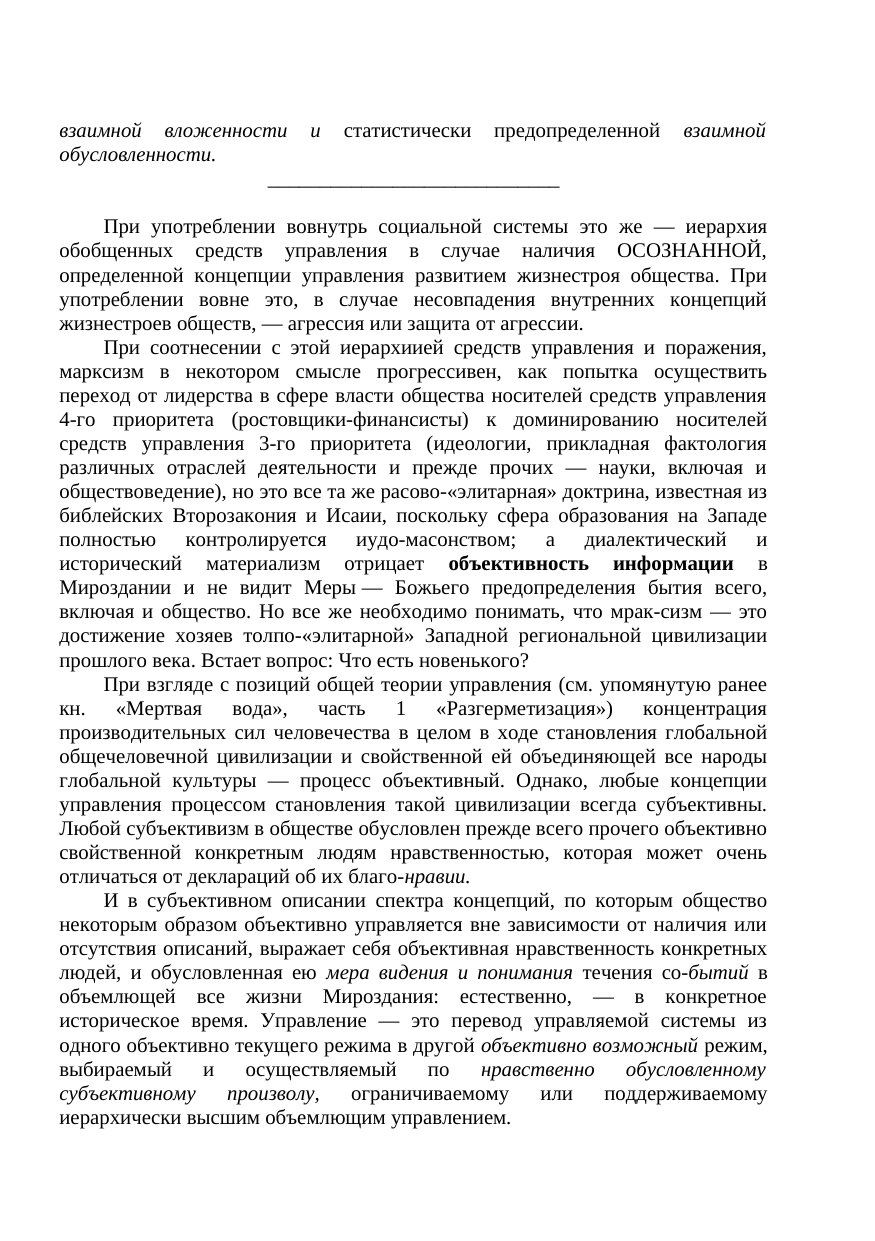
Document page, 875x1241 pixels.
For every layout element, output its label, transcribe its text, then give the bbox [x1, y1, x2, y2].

text При соотнесении с этой иерархиией средств управления и поражения, марксизм в некотором смысле прогрессивен, как попытка осуществить переход от лидерства в сфере власти общества носителей средств управления 4-го приоритета (ростовщики-финансисты) к доминированию носителей средств управления 3-го приоритета (идеологии, прикладная фактология различных отраслей деятельности и прежде прочих — науки, включая и обществоведение), но это все та же расово-«элитарная» доктрина, известная из библейских Второзакония и Исаии, поскольку сфера образования на Западе полностью контролируется иудо-масонством; а диалектический и исторический материализм отрицает объективность информации в Мироздании и не видит Меры — Божьего предопределения бытия всего, включая и общество. Но все же необходимо понимать, что мрак-сизм — это достижение хозяев толпо-«элитарной» Западной региональной цивилизации прошлого века. Встает вопрос: Что есть новенького? [59, 335, 768, 672]
text При взгляде с позиций общей теории управления (см. упомянутую ранее кн. «Мертвая вода», часть 1 «Разгерметизация») концентрация производительных сил человечества в целом в ходе становления глобальной общечеловечной цивилизации и свойственной ей объединяющей все народы глобальной культуры — процесс объективный. Однако, любые концепции управления процессом становления такой цивилизации всегда субъективны. Любой субъективизм в обществе обусловлен прежде всего прочего объективно свойственной конкретным людям нравственностью, которая может очень отличаться от деклараций об их благо-нравии. [59, 672, 768, 888]
text При употреблении вовнутрь социальной системы это же — иерархия обобщенных средств управления в случае наличия ОСОЗНАННОЙ, определенной концепции управления развитием жизнестроя общества. При употреблении вовне это, в случае несовпадения внутренних концепций жизнестроев обществ, — агрессия или защита от агрессии. [59, 214, 768, 335]
text ____________________________ [59, 166, 768, 190]
text И в субъективном описании спектра концепций, по которым общество некоторым образом объективно управляется вне зависимости от наличия или отсутствия описаний, выражает себя объективная нравственность конкретных людей, и обусловленная ею мера видения и понимания течения со-бытий в объемлющей все жизни Мироздания: естественно, — в конкретное историческое время. Управление — это перевод управляемой системы из одного объективно текущего режима в другой объективно возможный режим, выбираемый и осуществляемый по нравственно обусловленному субъективному произволу, ограничиваемому или поддерживаемому иерархически высшим объемлющим управлением. [59, 888, 768, 1129]
